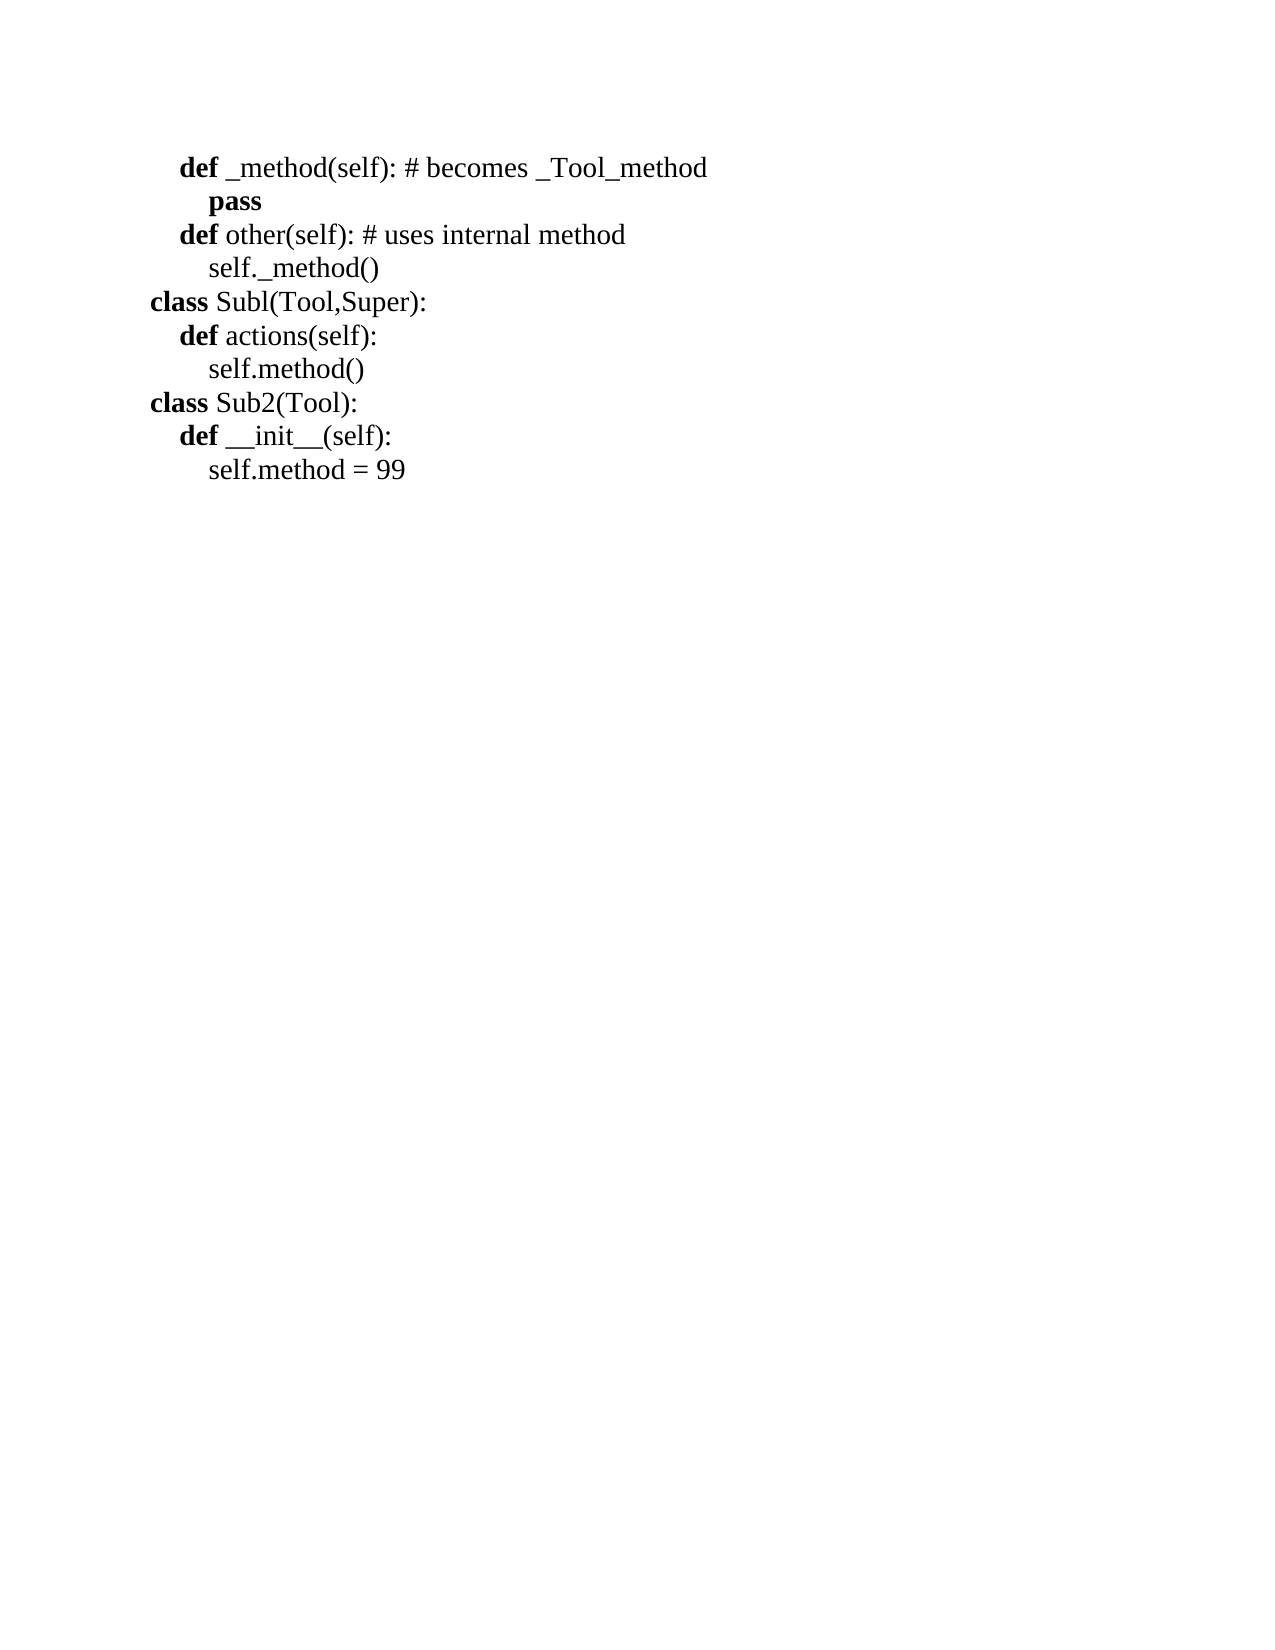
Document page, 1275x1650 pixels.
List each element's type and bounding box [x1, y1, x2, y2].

text [150, 150, 1125, 485]
